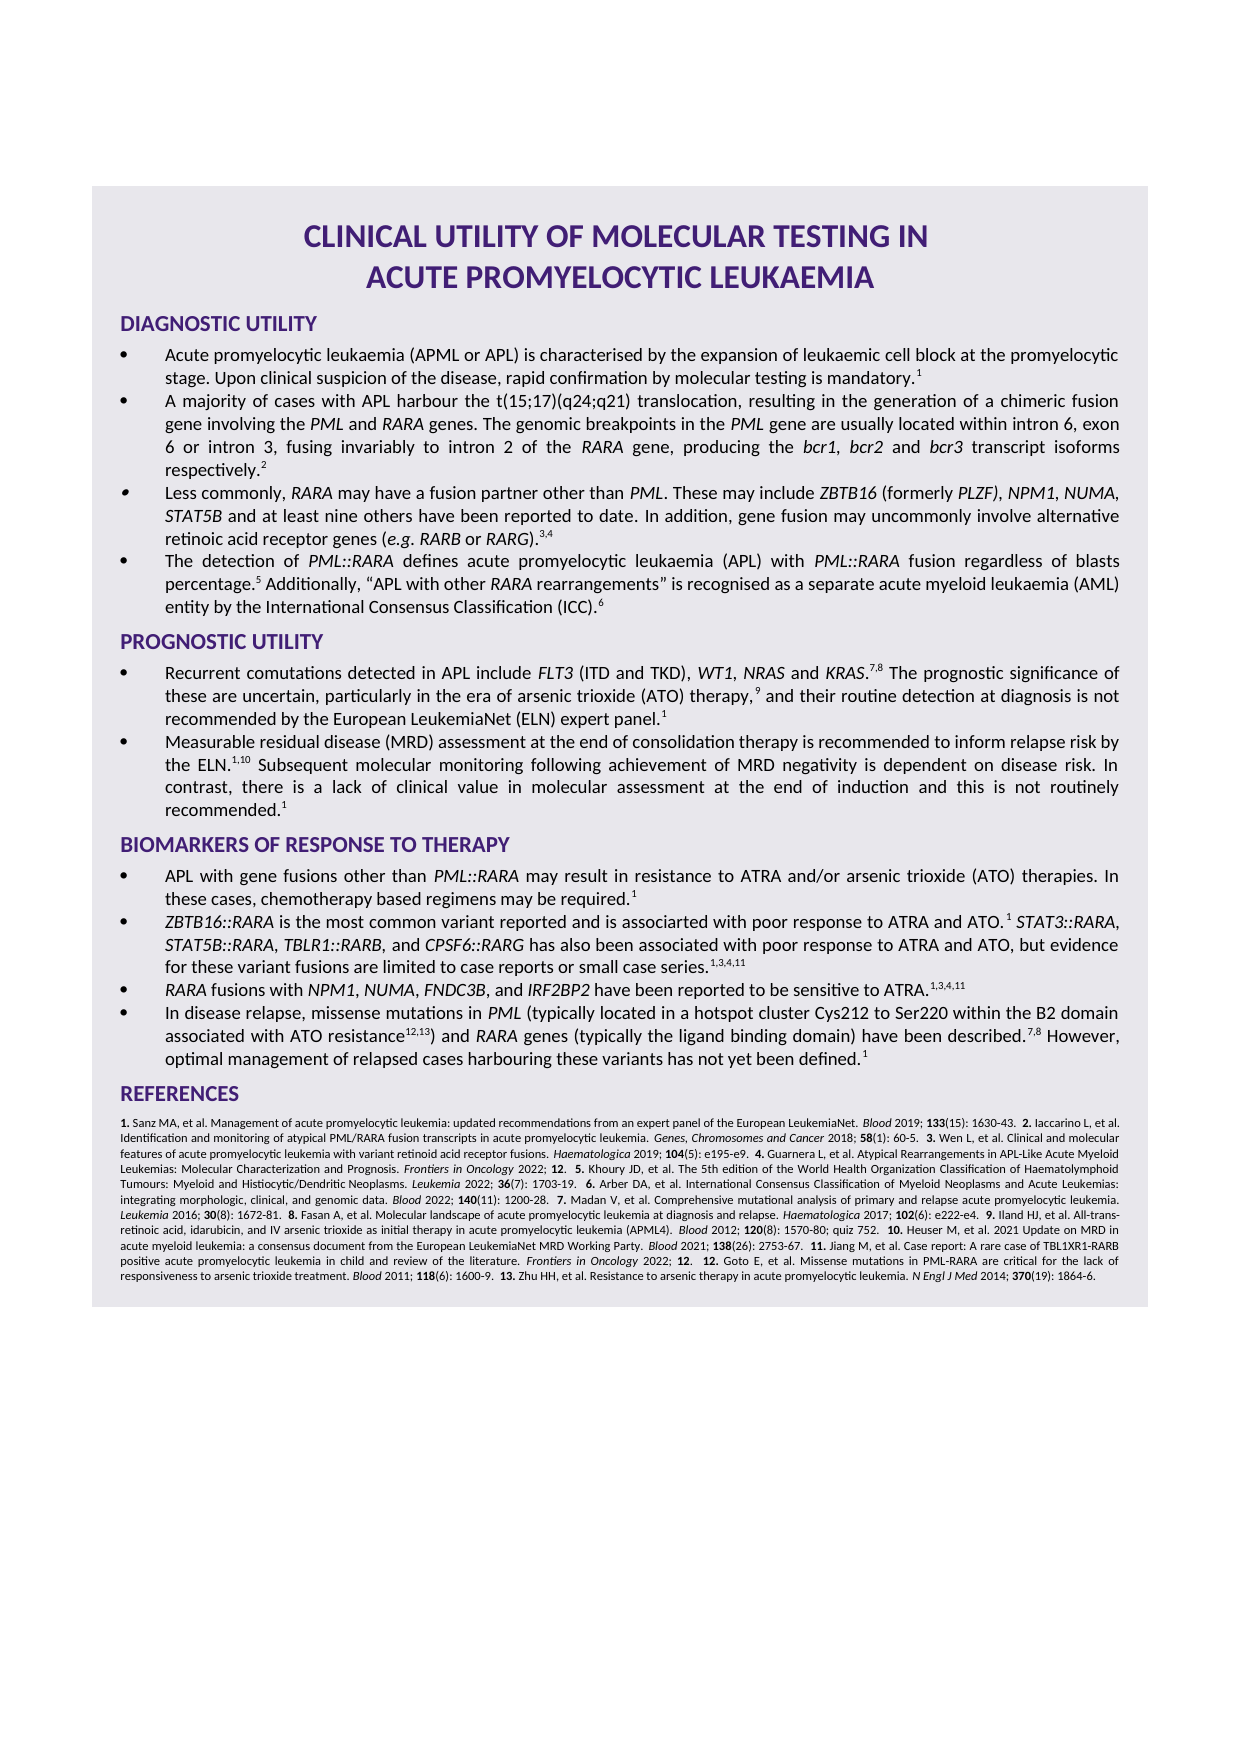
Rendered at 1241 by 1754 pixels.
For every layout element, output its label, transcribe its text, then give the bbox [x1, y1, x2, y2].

table_header Clinical utility of molecular testing in acute Promyelocytic leukaemia Diagnostic Utility Acute promyelocytic leukaemia (APML or APL) is characterised by the expansion of leukaemic cell block at the promyelocytic stage. Upon clinical suspicion of the disease, rapid confirmation by molecular testing is mandatory.1 A majority of cases with APL harbour the t(15;17)(q24;q21) translocation, resulting in the generation of a chimeric fusion gene involving the PML and RARA genes. The genomic breakpoints in the PML gene are usually located within intron 6, exon 6 or intron 3, fusing invariably to intron 2 of the RARA gene, producing the bcr1, bcr2 and bcr3 transcript isoforms respectively.2 Less commonly, RARA may have a fusion partner other than PML. These may include ZBTB16 (formerly PLZF), NPM1, NUMA, STAT5B and at least nine others have been reported to date. In addition, gene fusion may uncommonly involve alternative retinoic acid receptor genes (e.g. RARB or RARG).3,4 The detection of PML::RARA defines acute promyelocytic leukaemia (APL) with PML::RARA fusion regardless of blasts percentage.5 Additionally, “APL with other RARA rearrangements” is recognised as a separate acute myeloid leukaemia (AML) entity by the International Consensus Classification (ICC).6 Prognostic Utility Recurrent comutations detected in APL include FLT3 (ITD and TKD), WT1, NRAS and KRAS.7,8 The prognostic significance of these are uncertain, particularly in the era of arsenic trioxide (ATO) therapy,9 and their routine detection at diagnosis is not recommended by the European LeukemiaNet (ELN) expert panel.1 Measurable residual disease (MRD) assessment at the end of consolidation therapy is recommended to inform relapse risk by the ELN.1,10 Subsequent molecular monitoring following achievement of MRD negativity is dependent on disease risk. In contrast, there is a lack of clinical value in molecular assessment at the end of induction and this is not routinely recommended.1 BIOMARKERS OF RESPONSE TO THERAPY APL with gene fusions other than PML::RARA may result in resistance to ATRA and/or arsenic trioxide (ATO) therapies. In these cases, chemotherapy based regimens may be required.1 ZBTB16::RARA is the most common variant reported and is associarted with poor response to ATRA and ATO.1 STAT3::RARA, STAT5B::RARA, TBLR1::RARB, and CPSF6::RARG has also been associated with poor response to ATRA and ATO, but evidence for these variant fusions are limited to case reports or small case series.1,3,4,11 RARA fusions with NPM1, NUMA, FNDC3B, and IRF2BP2 have been reported to be sensitive to ATRA.1,3,4,11 In disease relapse, missense mutations in PML (typically located in a hotspot cluster Cys212 to Ser220 within the B2 domain associated with ATO resistance12,13) and RARA genes (typically the ligand binding domain) have been described.7,8 However, optimal management of relapsed cases harbouring these variants has not yet been defined.1 References 1. Sanz MA, et al. Management of acute promyelocytic leukemia: updated recommendations from an expert panel of the European LeukemiaNet. Blood 2019; 133(15): 1630-43. 2. Iaccarino L, et al. Identification and monitoring of atypical PML/RARA fusion transcripts in acute promyelocytic leukemia. Genes, Chromosomes and Cancer 2018; 58(1): 60-5. 3. Wen L, et al. Clinical and molecular features of acute promyelocytic leukemia with variant retinoid acid receptor fusions. Haematologica 2019; 104(5): e195-e9. 4. Guarnera L, et al. Atypical Rearrangements in APL-Like Acute Myeloid Leukemias: Molecular Characterization and Prognosis. Frontiers in Oncology 2022; 12. 5. Khoury JD, et al. The 5th edition of the World Health Organization Classification of Haematolymphoid Tumours: Myeloid and Histiocytic/Dendritic Neoplasms. Leukemia 2022; 36(7): 1703-19. 6. Arber DA, et al. International Consensus Classification of Myeloid Neoplasms and Acute Leukemias: integrating morphologic, clinical, and genomic data. Blood 2022; 140(11): 1200-28. 7. Madan V, et al. Comprehensive mutational analysis of primary and relapse acute promyelocytic leukemia. Leukemia 2016; 30(8): 1672-81. 8. Fasan A, et al. Molecular landscape of acute promyelocytic leukemia at diagnosis and relapse. Haematologica 2017; 102(6): e222-e4. 9. Iland HJ, et al. All-trans-retinoic acid, idarubicin, and IV arsenic trioxide as initial therapy in acute promyelocytic leukemia (APML4). Blood 2012; 120(8): 1570-80; quiz 752. 10. Heuser M, et al. 2021 Update on MRD in acute myeloid leukemia: a consensus document from the European LeukemiaNet MRD Working Party. Blood 2021; 138(26): 2753-67. 11. Jiang M, et al. Case report: A rare case of TBL1XR1-RARB positive acute promyelocytic leukemia in child and review of the literature. Frontiers in Oncology 2022; 12. 12. Goto E, et al. Missense mutations in PML-RARA are critical for the lack of responsiveness to arsenic trioxide treatment. Blood 2011; 118(6): 1600-9. 13. Zhu HH, et al. Resistance to arsenic therapy in acute promyelocytic leukemia. N Engl J Med 2014; 370(19): 1864-6. [92, 186, 1148, 1307]
